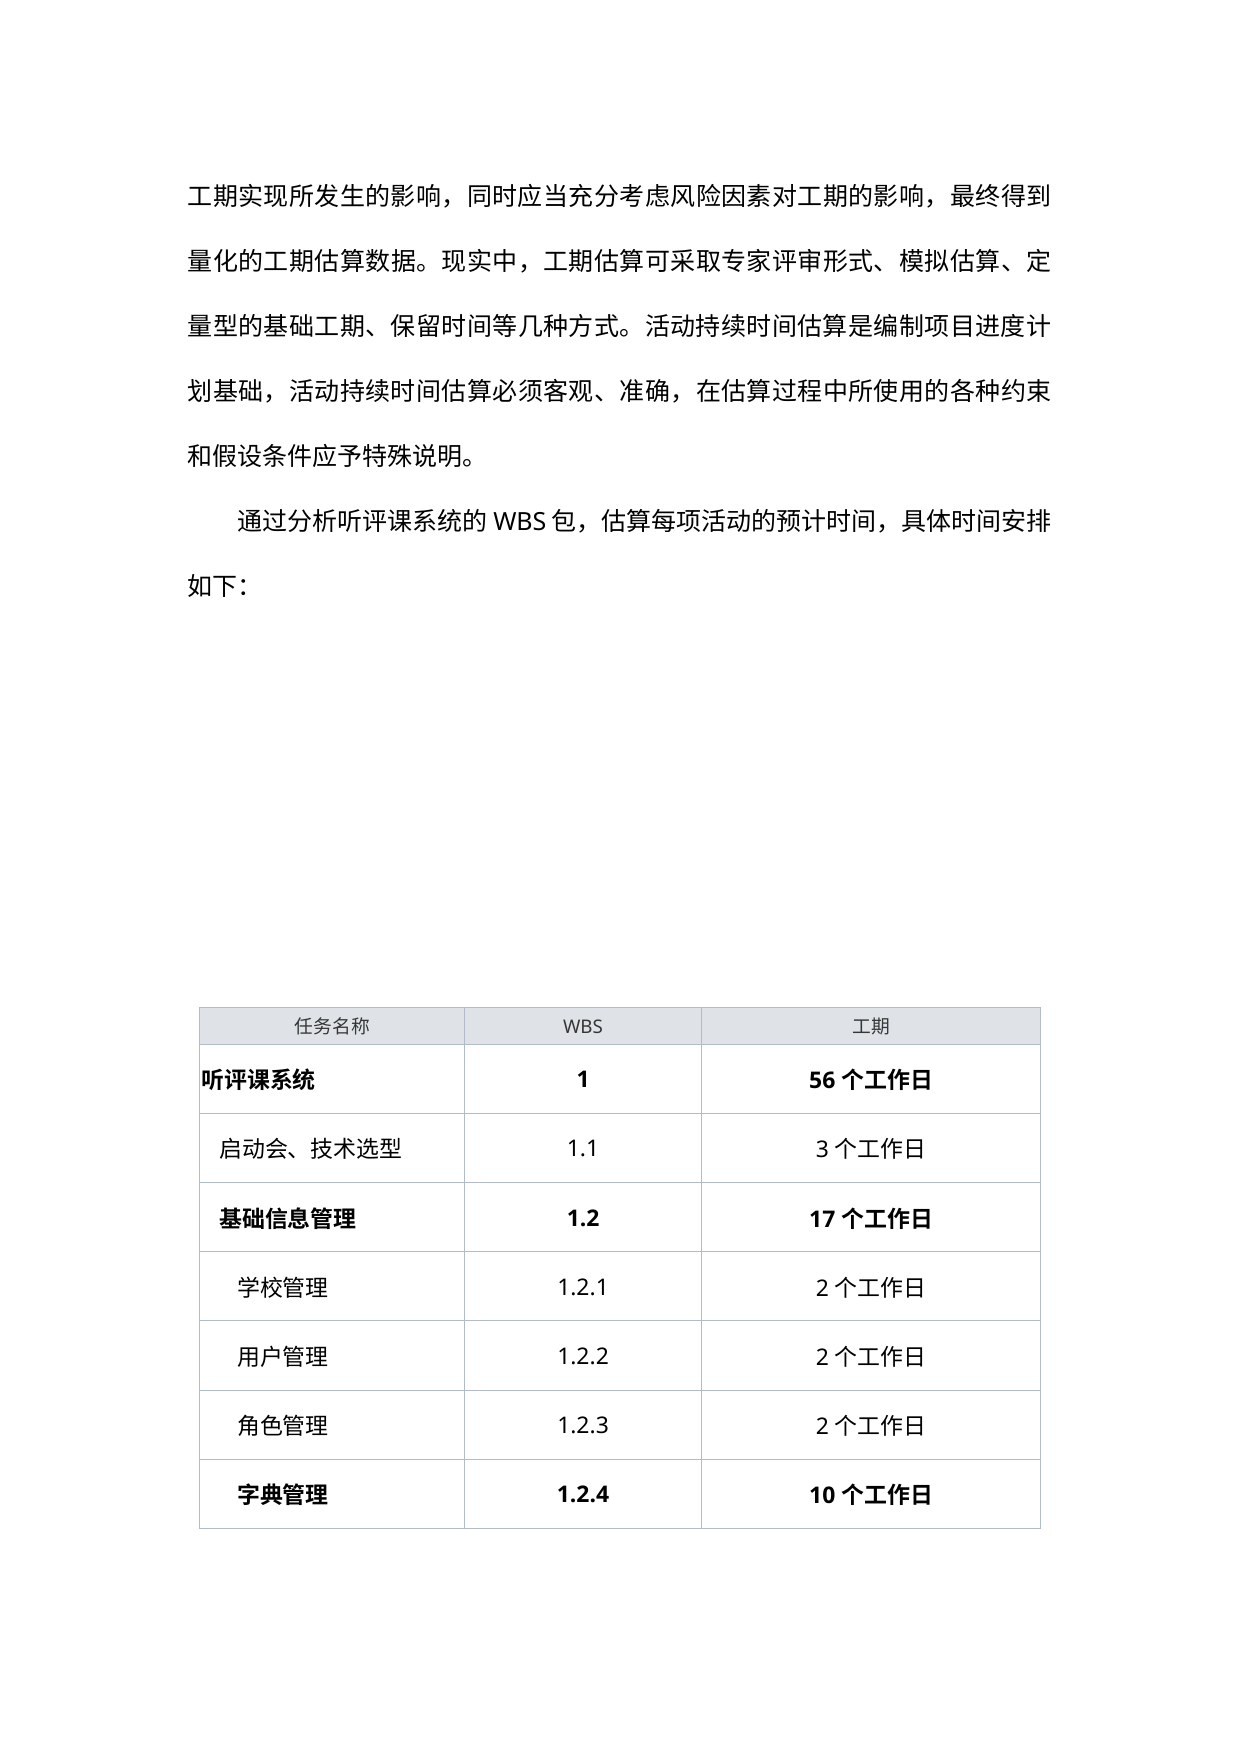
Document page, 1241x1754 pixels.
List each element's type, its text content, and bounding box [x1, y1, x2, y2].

table_cell 3 个工作日 [702, 1114, 1040, 1182]
table_cell 1.1 [465, 1114, 701, 1182]
table_cell 2 个工作日 [702, 1391, 1040, 1459]
table_cell 1.2 [465, 1183, 701, 1251]
table_cell 1.2.2 [465, 1321, 701, 1389]
table_cell 1.2.4 [465, 1460, 701, 1528]
table_cell 1 [465, 1045, 701, 1113]
table_cell 1.2.1 [465, 1252, 701, 1320]
table_cell 字典管理 [200, 1460, 464, 1528]
table_cell 听评课系统 [200, 1045, 464, 1113]
text 通过分析听评课系统的WBS包，估算每项活动的预计时间，具体时间安排如下： [187, 487, 1053, 617]
table_cell 10 个工作日 [702, 1460, 1040, 1528]
table_cell 启动会、技术选型 [200, 1114, 464, 1182]
table_cell 1.2.3 [465, 1391, 701, 1459]
table_header 任务名称 [200, 1008, 464, 1044]
table_cell 学校管理 [200, 1252, 464, 1320]
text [187, 162, 1053, 487]
table_cell 56 个工作日 [702, 1045, 1040, 1113]
table_header 工期 [702, 1008, 1040, 1044]
table_cell 2 个工作日 [702, 1321, 1040, 1389]
table_cell 17 个工作日 [702, 1183, 1040, 1251]
table_header WBS [465, 1008, 701, 1044]
table_cell 用户管理 [200, 1321, 464, 1389]
table_cell 基础信息管理 [200, 1183, 464, 1251]
table_cell 角色管理 [200, 1391, 464, 1459]
table_cell 2 个工作日 [702, 1252, 1040, 1320]
